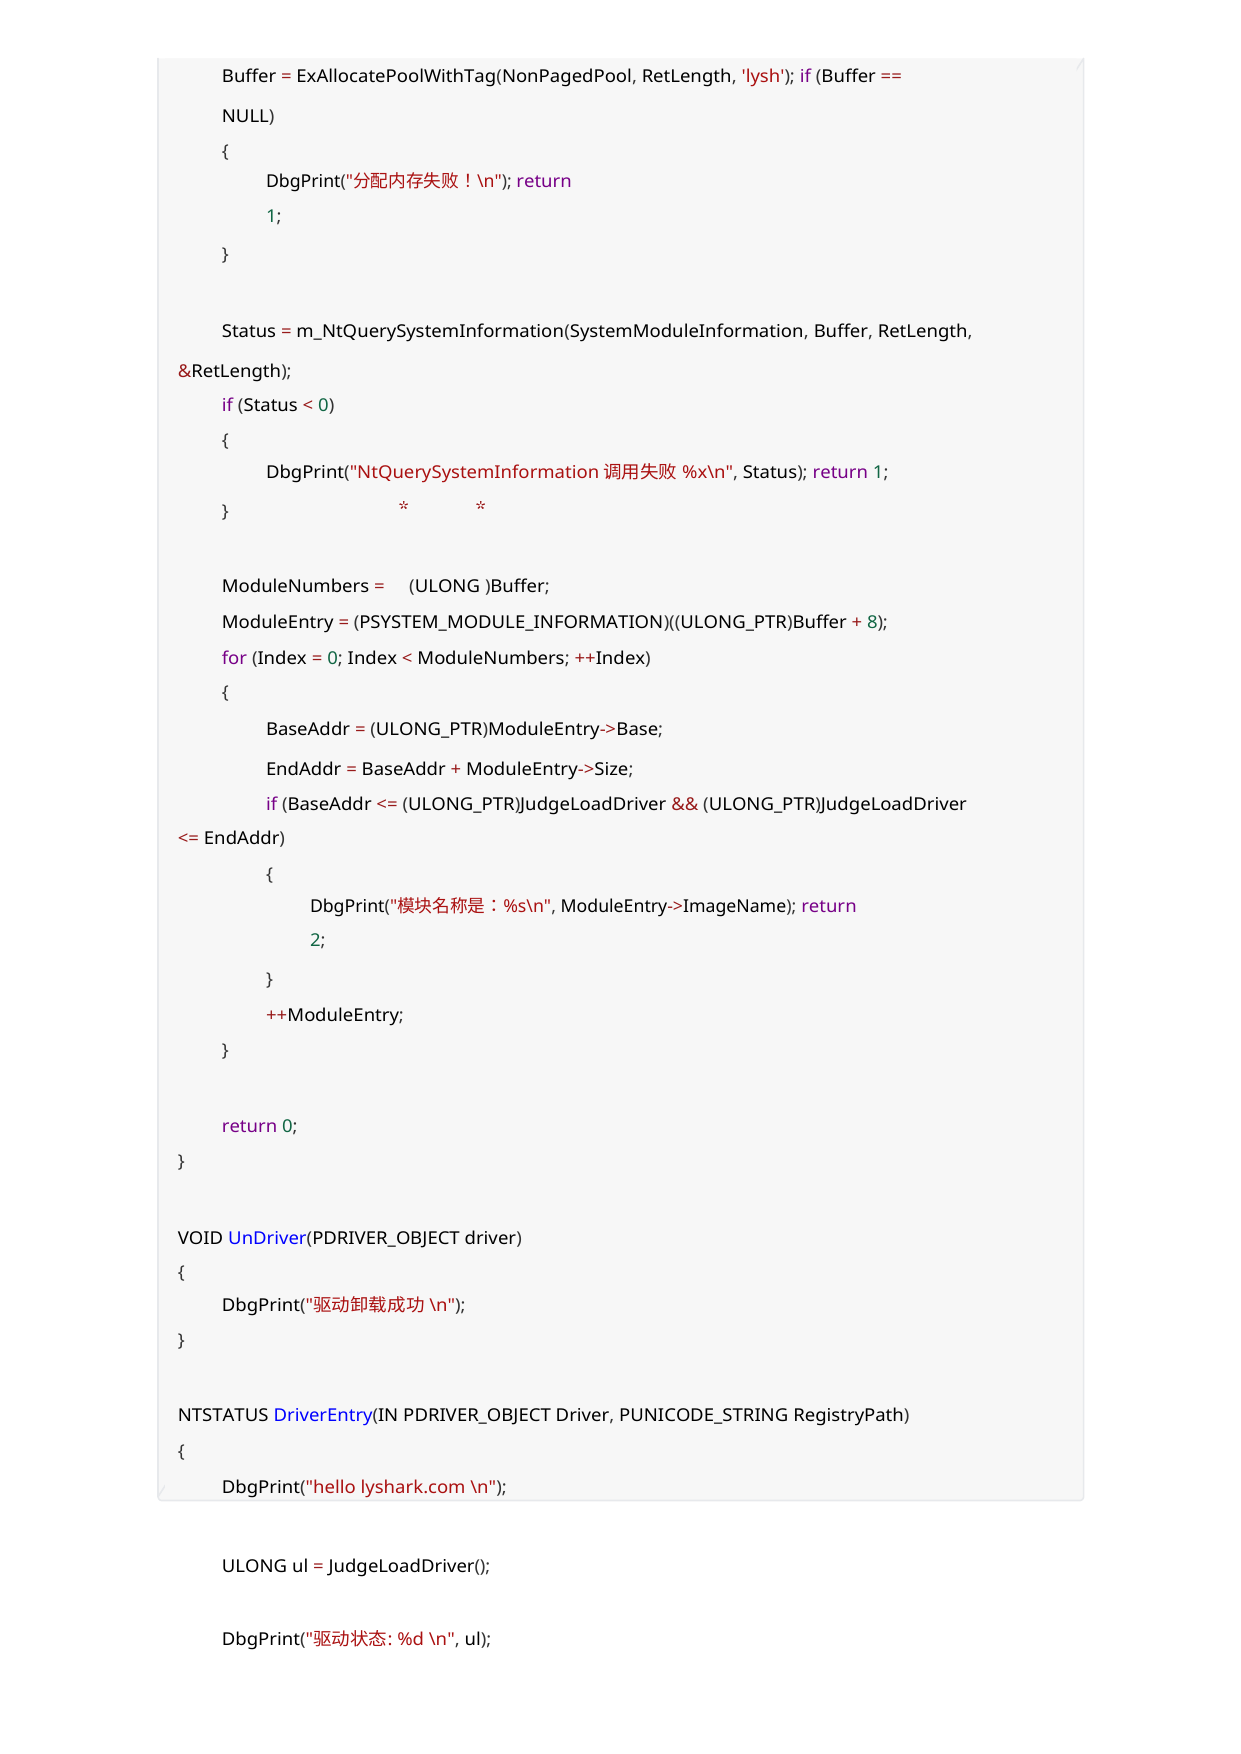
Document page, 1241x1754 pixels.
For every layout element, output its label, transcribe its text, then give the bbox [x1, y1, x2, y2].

text { [266, 861, 1096, 886]
text if (BaseAddr <= (ULONG_PTR)JudgeLoadDriver && (ULONG_PTR)JudgeLoadDriver [822, 797, 1096, 813]
text } [222, 498, 1096, 522]
text { [178, 1260, 1096, 1284]
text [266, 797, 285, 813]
text } [178, 1327, 1096, 1351]
text } [266, 966, 1096, 991]
text DbgPrint("NtQuerySystemInformation调用失败 %x\n", Status); return 1; [266, 459, 901, 484]
text VOID UnDriver(PDRIVER_OBJECT driver) [178, 1225, 1096, 1249]
text ModuleEntry = (PSYSTEM_MODULE_INFORMATION)((ULONG_PTR)Buffer + 8); [222, 609, 1096, 633]
text } [222, 1037, 1096, 1061]
text <= EndAddr) [178, 825, 1096, 849]
text for (Index = 0; Index < ModuleNumbers; ++Index) [222, 645, 1096, 669]
text } [222, 241, 1096, 265]
text DbgPrint("驱动卸载成功 \n"); [222, 1292, 1096, 1316]
text ULONG ul = JudgeLoadDriver(); [222, 1553, 1096, 1577]
text Status = m_NtQuerySystemInformation(SystemModuleInformation, Buffer, RetLength, &RetLength); [178, 318, 973, 383]
text { [222, 680, 1096, 704]
text { [178, 1438, 1096, 1462]
text NTSTATUS DriverEntry(IN PDRIVER_OBJECT Driver, PUNICODE_STRING RegistryPath) [178, 1402, 1096, 1426]
text if (Status < 0) [222, 399, 1096, 415]
text ModuleNumbers = (ULONG )Buffer; [222, 573, 1096, 597]
text DbgPrint("分配内存失败！\n"); return 1; [266, 169, 577, 228]
text Buffer = ExAllocatePoolWithTag(NonPagedPool, RetLength, 'lysh'); if (Buffer == NULL) [222, 63, 929, 128]
text } [178, 1148, 1096, 1173]
text BaseAddr = (ULONG_PTR)ModuleEntry->Base; EndAddr = BaseAddr + ModuleEntry->Size; [266, 716, 709, 781]
text { [222, 144, 1096, 160]
text DbgPrint("模块名称是：%s\n", ModuleEntry->ImageName); return 2; [310, 894, 874, 952]
text return 0; [222, 1114, 1096, 1138]
text DbgPrint("驱动状态: %d \n", ul); [222, 1626, 1096, 1651]
text ++ModuleEntry; [266, 1002, 1096, 1027]
text DbgPrint("hello lyshark.com \n"); [222, 1474, 1096, 1498]
text { [222, 427, 1096, 451]
